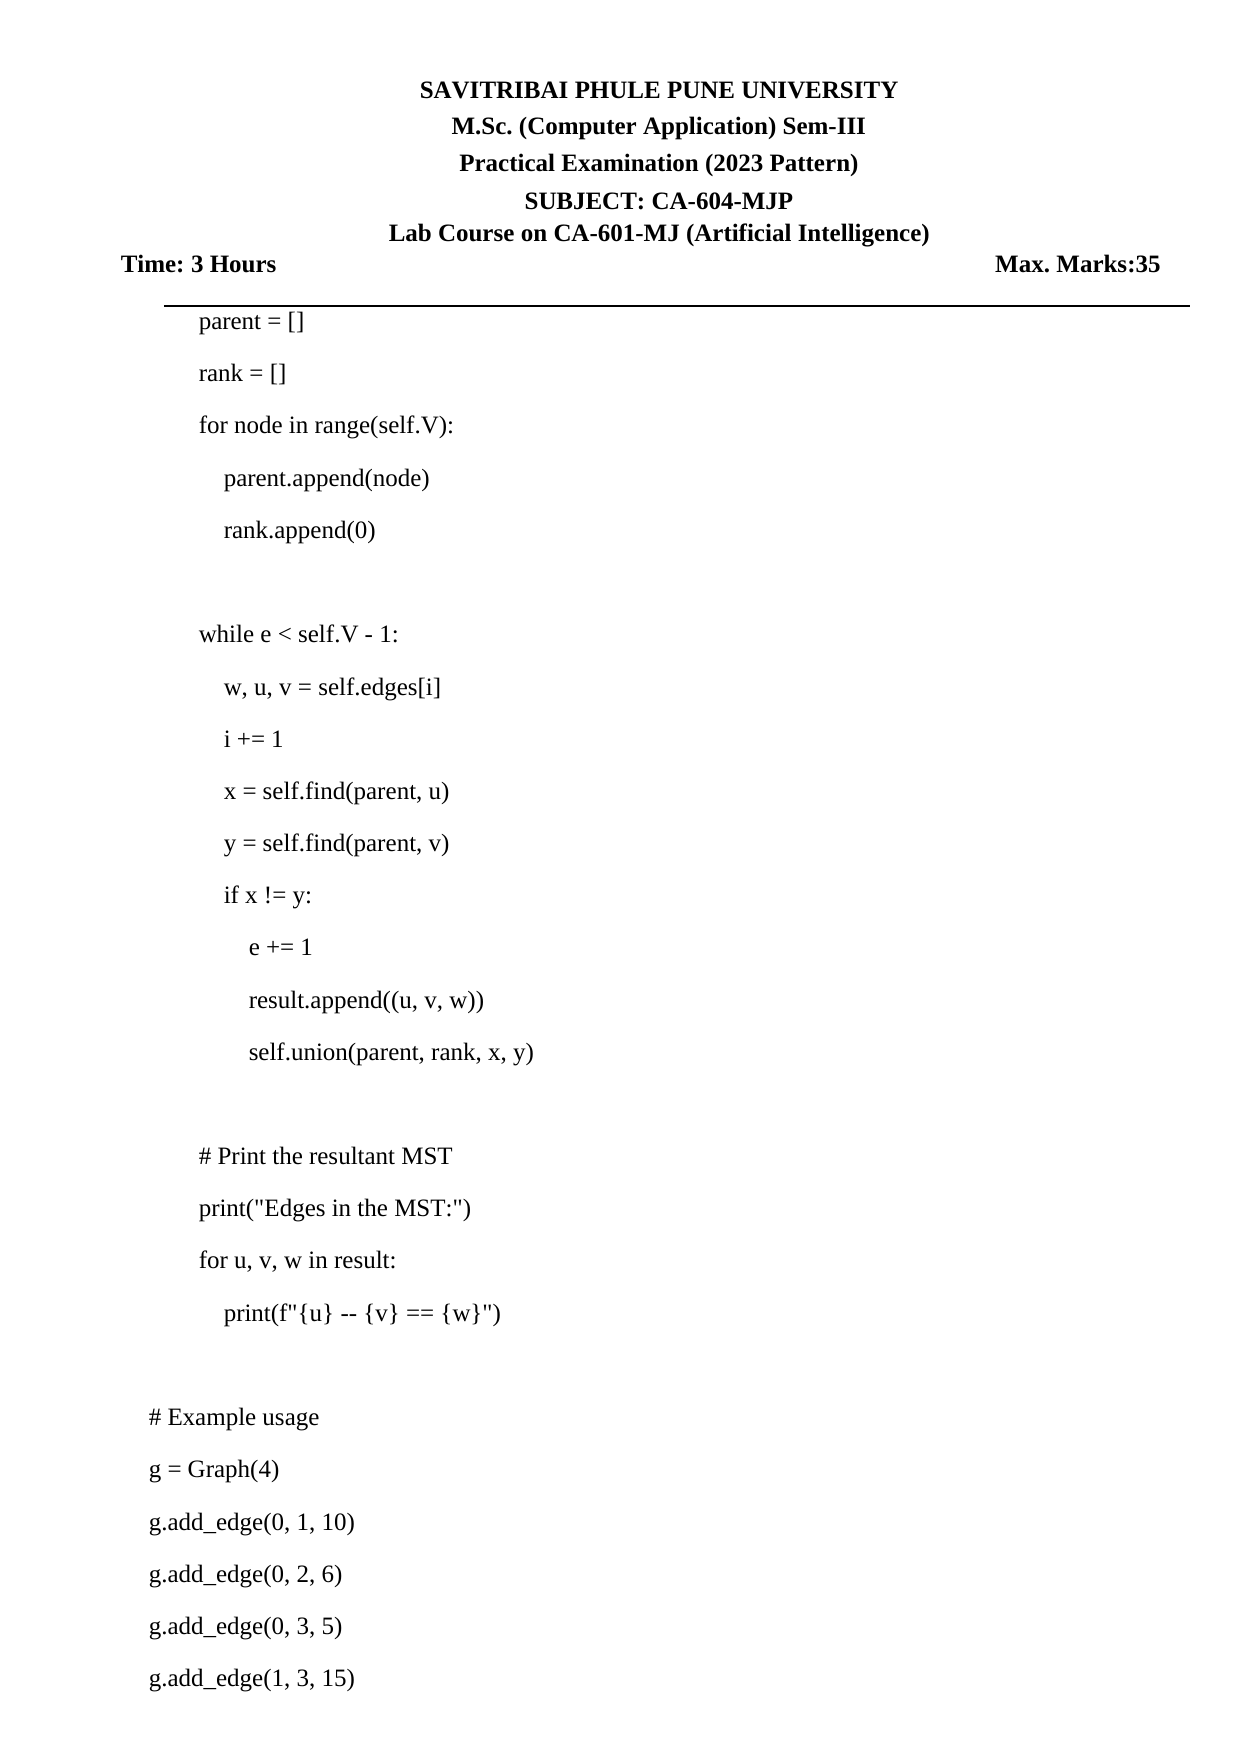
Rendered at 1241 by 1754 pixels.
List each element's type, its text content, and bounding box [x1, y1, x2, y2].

text g.add_edge(0, 2, 6) [148, 1559, 1201, 1587]
text # Print the resultant MST [148, 1141, 1201, 1170]
text print("Edges in the MST:") [148, 1193, 1201, 1222]
text # Example usage [148, 1402, 1201, 1431]
text for u, v, w in result: [148, 1246, 1201, 1274]
text y = self.find(parent, v) [148, 828, 1201, 857]
text g.add_edge(0, 1, 10) [148, 1507, 1201, 1535]
text i += 1 [148, 724, 1201, 752]
text parent.append(node) [148, 463, 1201, 492]
text w, u, v = self.edges[i] [148, 672, 1201, 700]
text g.add_edge(1, 3, 15) [148, 1663, 1201, 1692]
text parent = [] [148, 306, 1201, 335]
text g.add_edge(0, 3, 5) [148, 1611, 1201, 1640]
text for node in range(self.V): [148, 411, 1201, 439]
text e += 1 [148, 932, 1201, 961]
text if x != y: [148, 880, 1201, 909]
text rank = [] [148, 358, 1201, 387]
text rank.append(0) [148, 515, 1201, 544]
text while e < self.V - 1: [148, 619, 1201, 648]
text result.append((u, v, w)) [148, 985, 1201, 1013]
text x = self.find(parent, u) [148, 776, 1201, 805]
text g = Graph(4) [148, 1454, 1201, 1483]
text self.union(parent, rank, x, y) [148, 1037, 1201, 1066]
text print(f"{u} -- {v} == {w}") [148, 1298, 1201, 1327]
